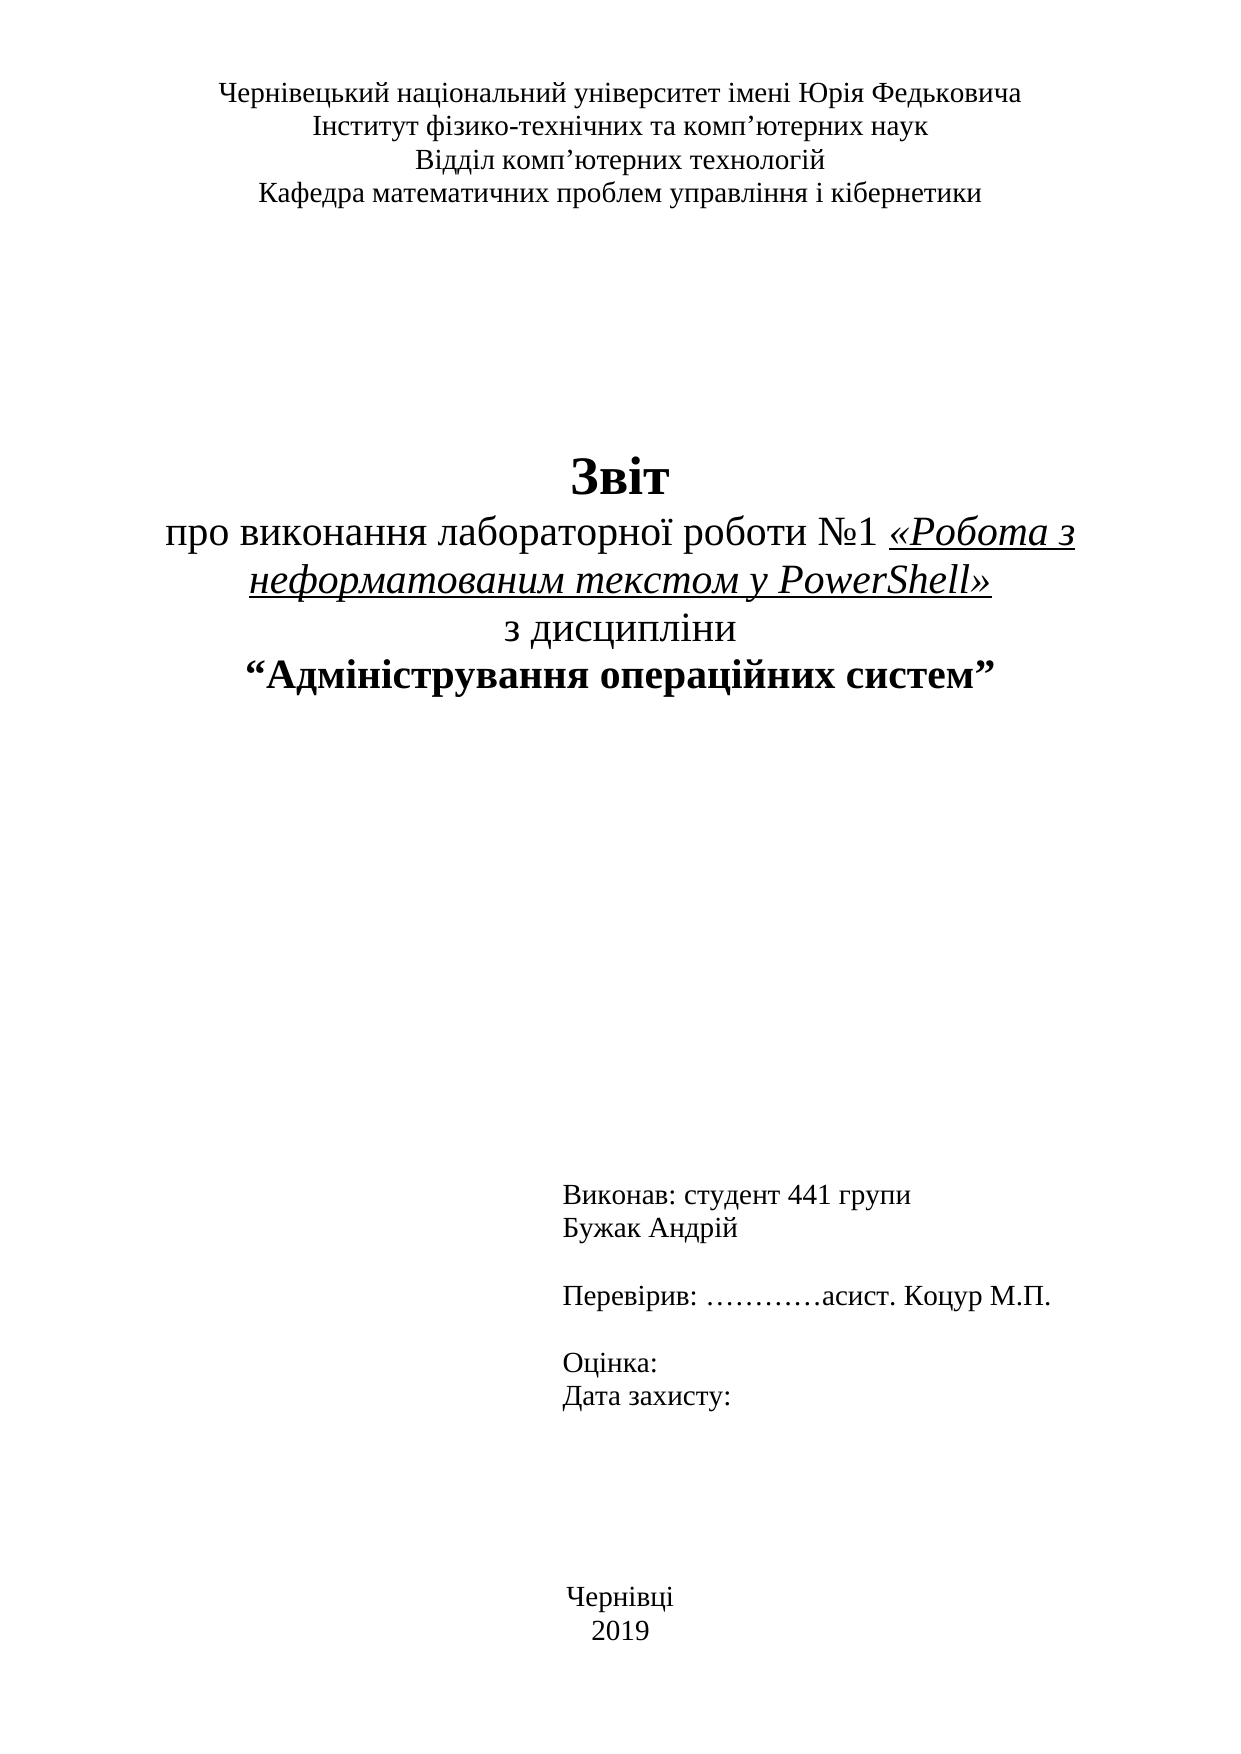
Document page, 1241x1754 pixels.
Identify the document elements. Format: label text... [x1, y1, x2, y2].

text Оцінка: [562, 1345, 1165, 1378]
text Чернівці [75, 1579, 1165, 1613]
text “Адміністрування операційних систем” [75, 650, 1165, 698]
text Звіт [75, 444, 1165, 506]
text Кафедра математичних проблем управління і кібернетики [75, 176, 1165, 209]
text Відділ комп’ютерних технологій [75, 142, 1165, 176]
text Дата захисту: [562, 1378, 1165, 1412]
text Перевірив: …………асист. Коцур М.П. [562, 1278, 1165, 1311]
text 2019 [75, 1613, 1165, 1647]
text Бужак Андрій [562, 1211, 1165, 1244]
text з дисципліни [75, 602, 1165, 650]
text Інститут фізико-технічних та комп’ютерних наук [75, 108, 1165, 142]
text Виконав: студент 441 групи [562, 1177, 1165, 1211]
text про виконання лабораторної роботи №1 «Робота з неформатованим текстом у PowerShell» [75, 506, 1165, 602]
text Чернівецький національний університет імені Юрія Федьковича [75, 75, 1165, 108]
